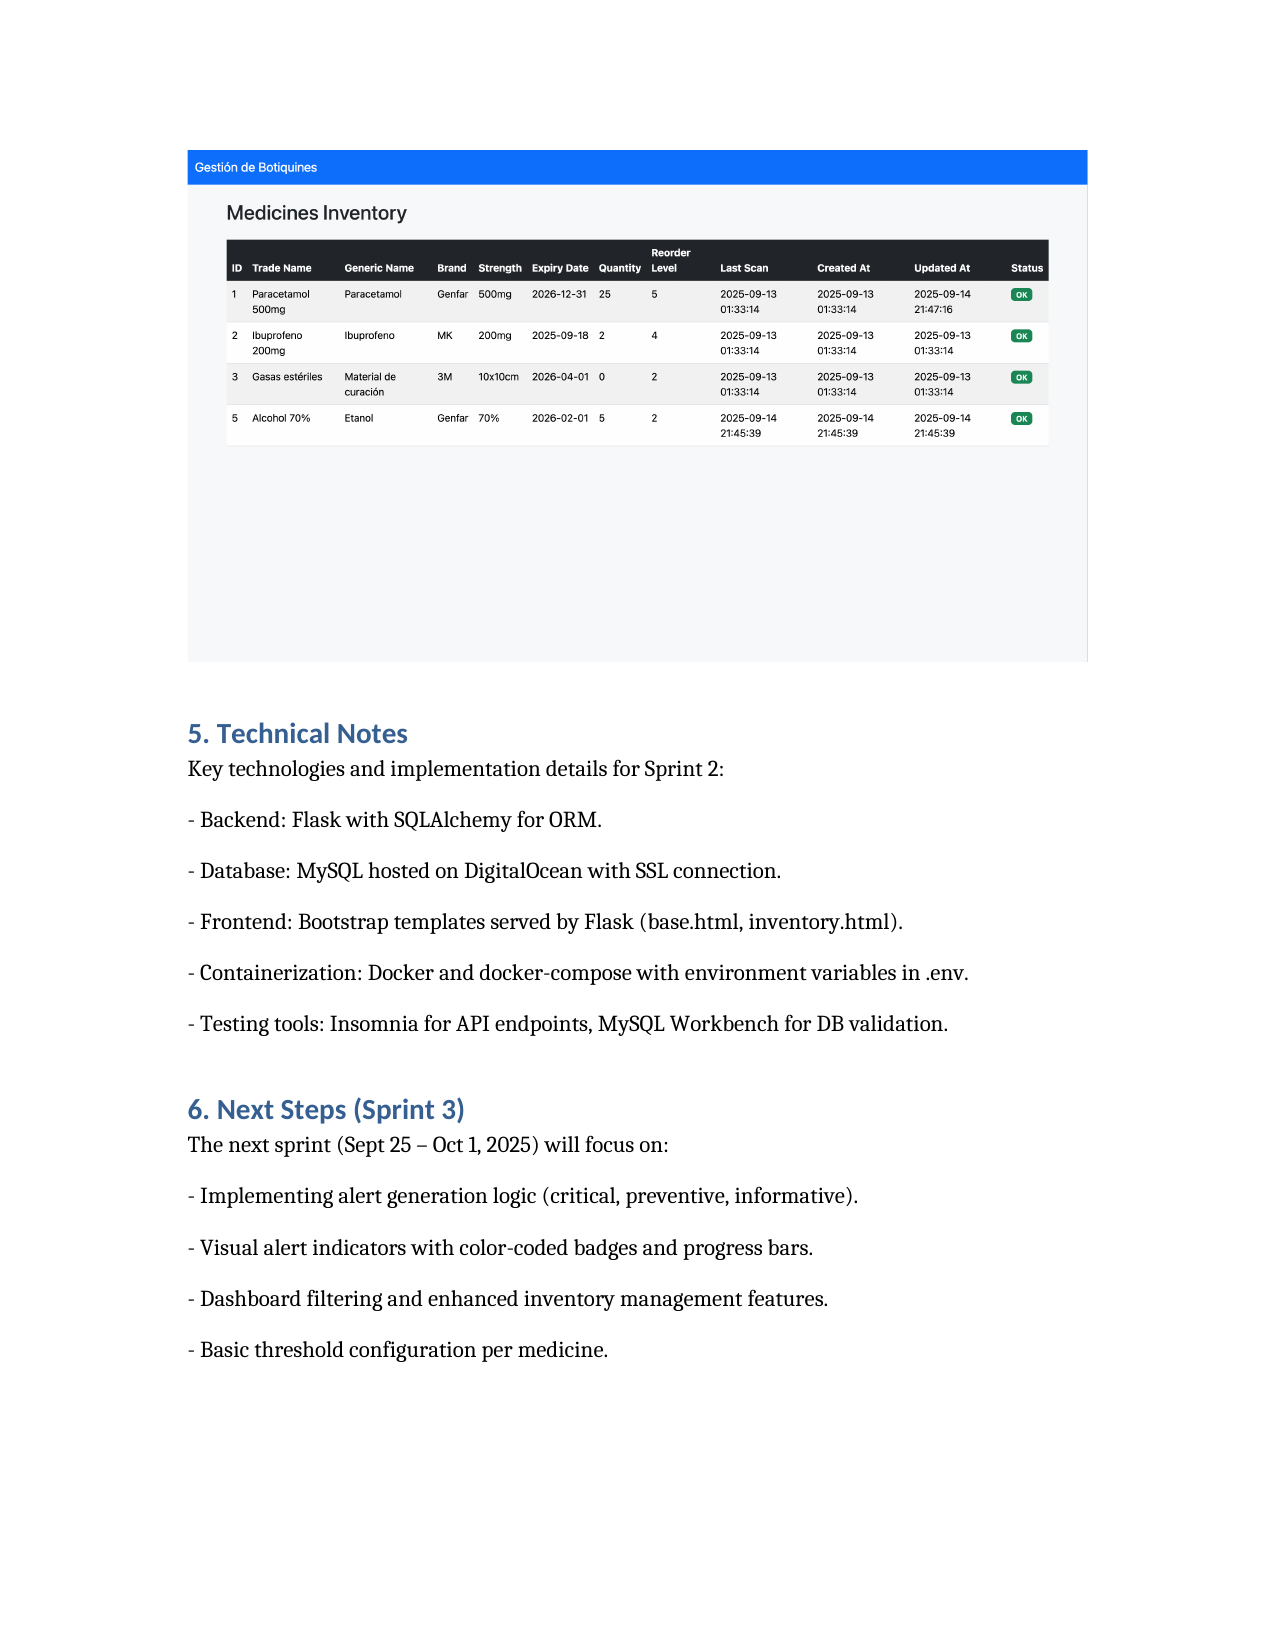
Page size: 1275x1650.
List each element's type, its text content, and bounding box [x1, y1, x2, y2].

subtitle 6. Next Steps (Sprint 3) [187, 1091, 1087, 1127]
text - Containerization: Docker and docker-compose with environment variables in .env. [187, 960, 1087, 986]
text - Dashboard filtering and enhanced inventory management features. [187, 1285, 1087, 1312]
subtitle 5. Technical Notes [187, 715, 1087, 751]
text - Frontend: Bootstrap templates served by Flask (base.html, inventory.html). [187, 909, 1087, 935]
text Key technologies and implementation details for Sprint 2: [187, 756, 1087, 782]
text The next sprint (Sept 25 – Oct 1, 2025) will focus on: [187, 1132, 1087, 1159]
text - Visual alert indicators with color-coded badges and progress bars. [187, 1234, 1087, 1261]
text - Backend: Flask with SQLAlchemy for ORM. [187, 807, 1087, 833]
text - Basic threshold configuration per medicine. [187, 1336, 1087, 1363]
picture [187, 150, 1088, 662]
text - Implementing alert generation logic (critical, preventive, informative). [187, 1183, 1087, 1210]
text - Database: MySQL hosted on DigitalOcean with SSL connection. [187, 858, 1087, 884]
text - Testing tools: Insomnia for API endpoints, MySQL Workbench for DB validation. [187, 1011, 1087, 1037]
